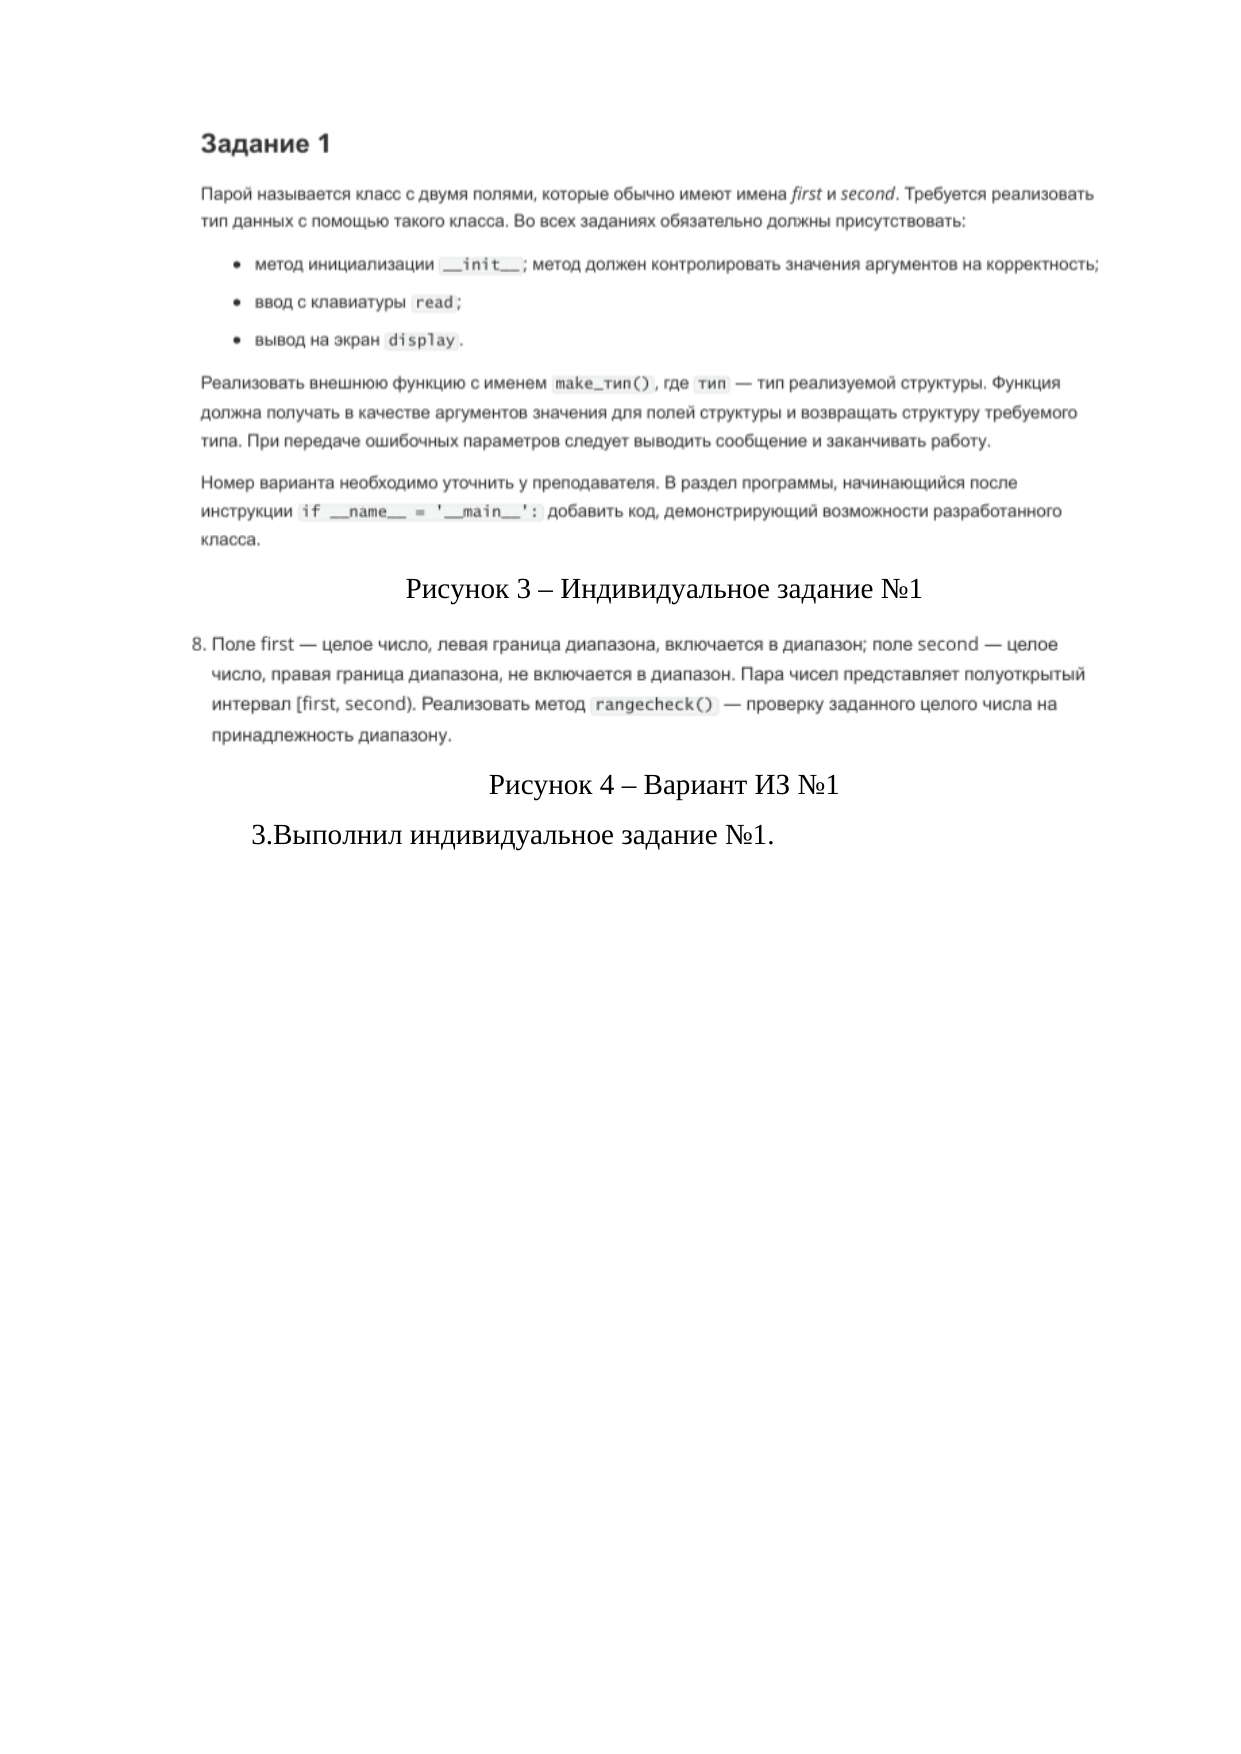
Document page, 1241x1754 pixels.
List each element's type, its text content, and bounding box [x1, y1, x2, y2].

text Рисунок 3 – Индивидуальное задание №1 [177, 571, 1152, 605]
text 3.Выполнил индивидуальное задание №1. [177, 817, 1152, 851]
picture [177, 621, 1152, 753]
picture [177, 118, 1152, 557]
text Рисунок 4 – Вариант ИЗ №1 [177, 767, 1152, 801]
